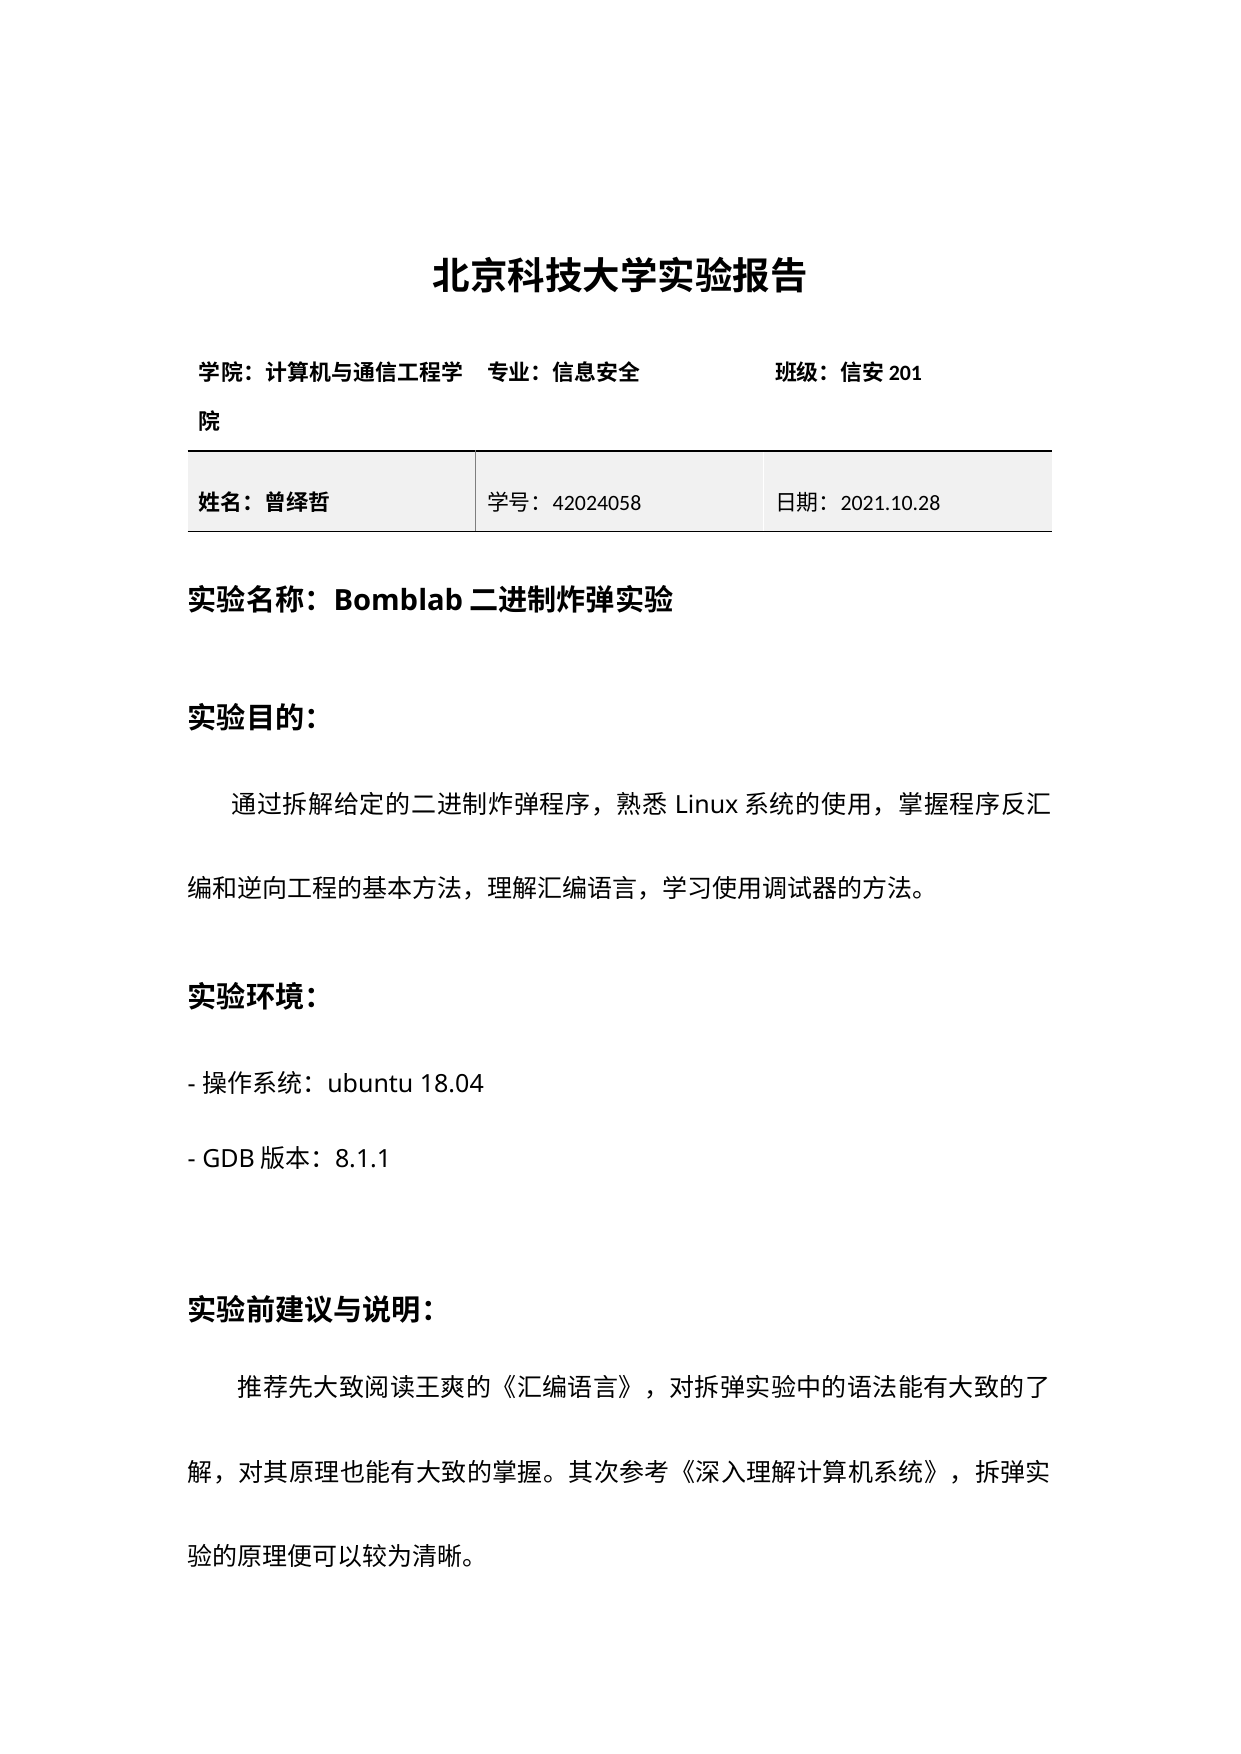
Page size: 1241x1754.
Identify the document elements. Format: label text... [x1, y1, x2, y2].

table_cell 学号：42024058 [476, 452, 763, 531]
text 实验前建议与说明： [187, 1276, 1053, 1341]
text 推荐先大致阅读王爽的《汇编语言》，对拆弹实验中的语法能有大致的了解，对其原理也能有大致的掌握。其次参考《深入理解计算机系统》，拆弹实验的原理便可以较为清晰。 [187, 1353, 1053, 1587]
title 北京科技大学实验报告 [187, 241, 1053, 306]
table_header 专业：信息安全 [476, 322, 763, 450]
subtitle 实验目的： [187, 683, 1053, 748]
subtitle 实验环境： [187, 962, 1053, 1027]
table_header 学院：计算机与通信工程学院 [188, 322, 476, 450]
text - 操作系统：ubuntu 18.04 [187, 1049, 1053, 1114]
text 通过拆解给定的二进制炸弹程序，熟悉Linux系统的使用，掌握程序反汇编和逆向工程的基本方法，理解汇编语言，学习使用调试器的方法。 [187, 770, 1053, 919]
table_header 班级：信安201 [764, 322, 1052, 450]
table_cell 姓名：曾绎哲 [188, 452, 475, 531]
text - GDB版本：8.1.1 [187, 1124, 1053, 1189]
table_cell 日期：2021.10.28 [764, 452, 1052, 531]
subtitle 实验名称：Bomblab二进制炸弹实验 [187, 565, 1053, 630]
